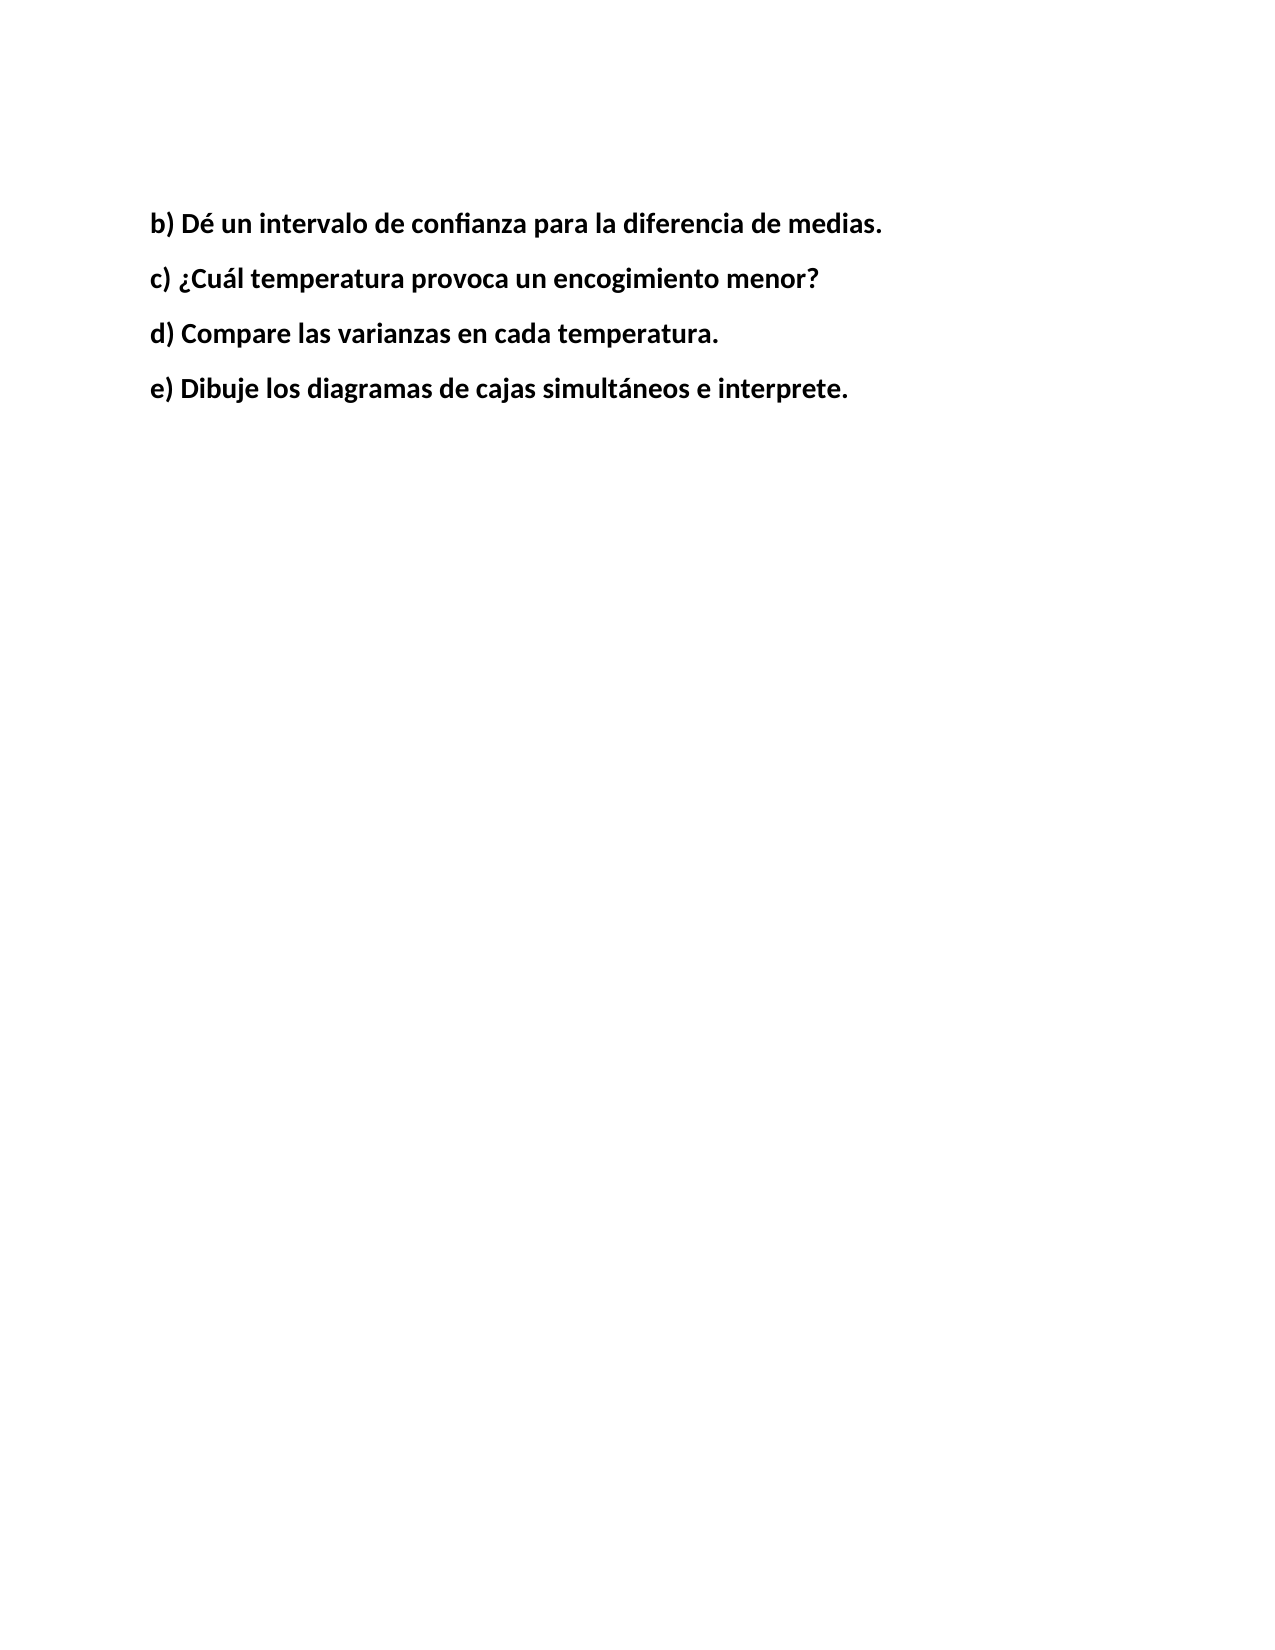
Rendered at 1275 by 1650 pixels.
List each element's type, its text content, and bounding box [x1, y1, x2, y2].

text b) Dé un intervalo de confianza para la diferencia de medias. [150, 205, 1125, 241]
text e) Dibuje los diagramas de cajas simultáneos e interprete. [150, 370, 1125, 406]
text d) Compare las varianzas en cada temperatura. [150, 315, 1125, 351]
text c) ¿Cuál temperatura provoca un encogimiento menor? [150, 260, 1125, 296]
